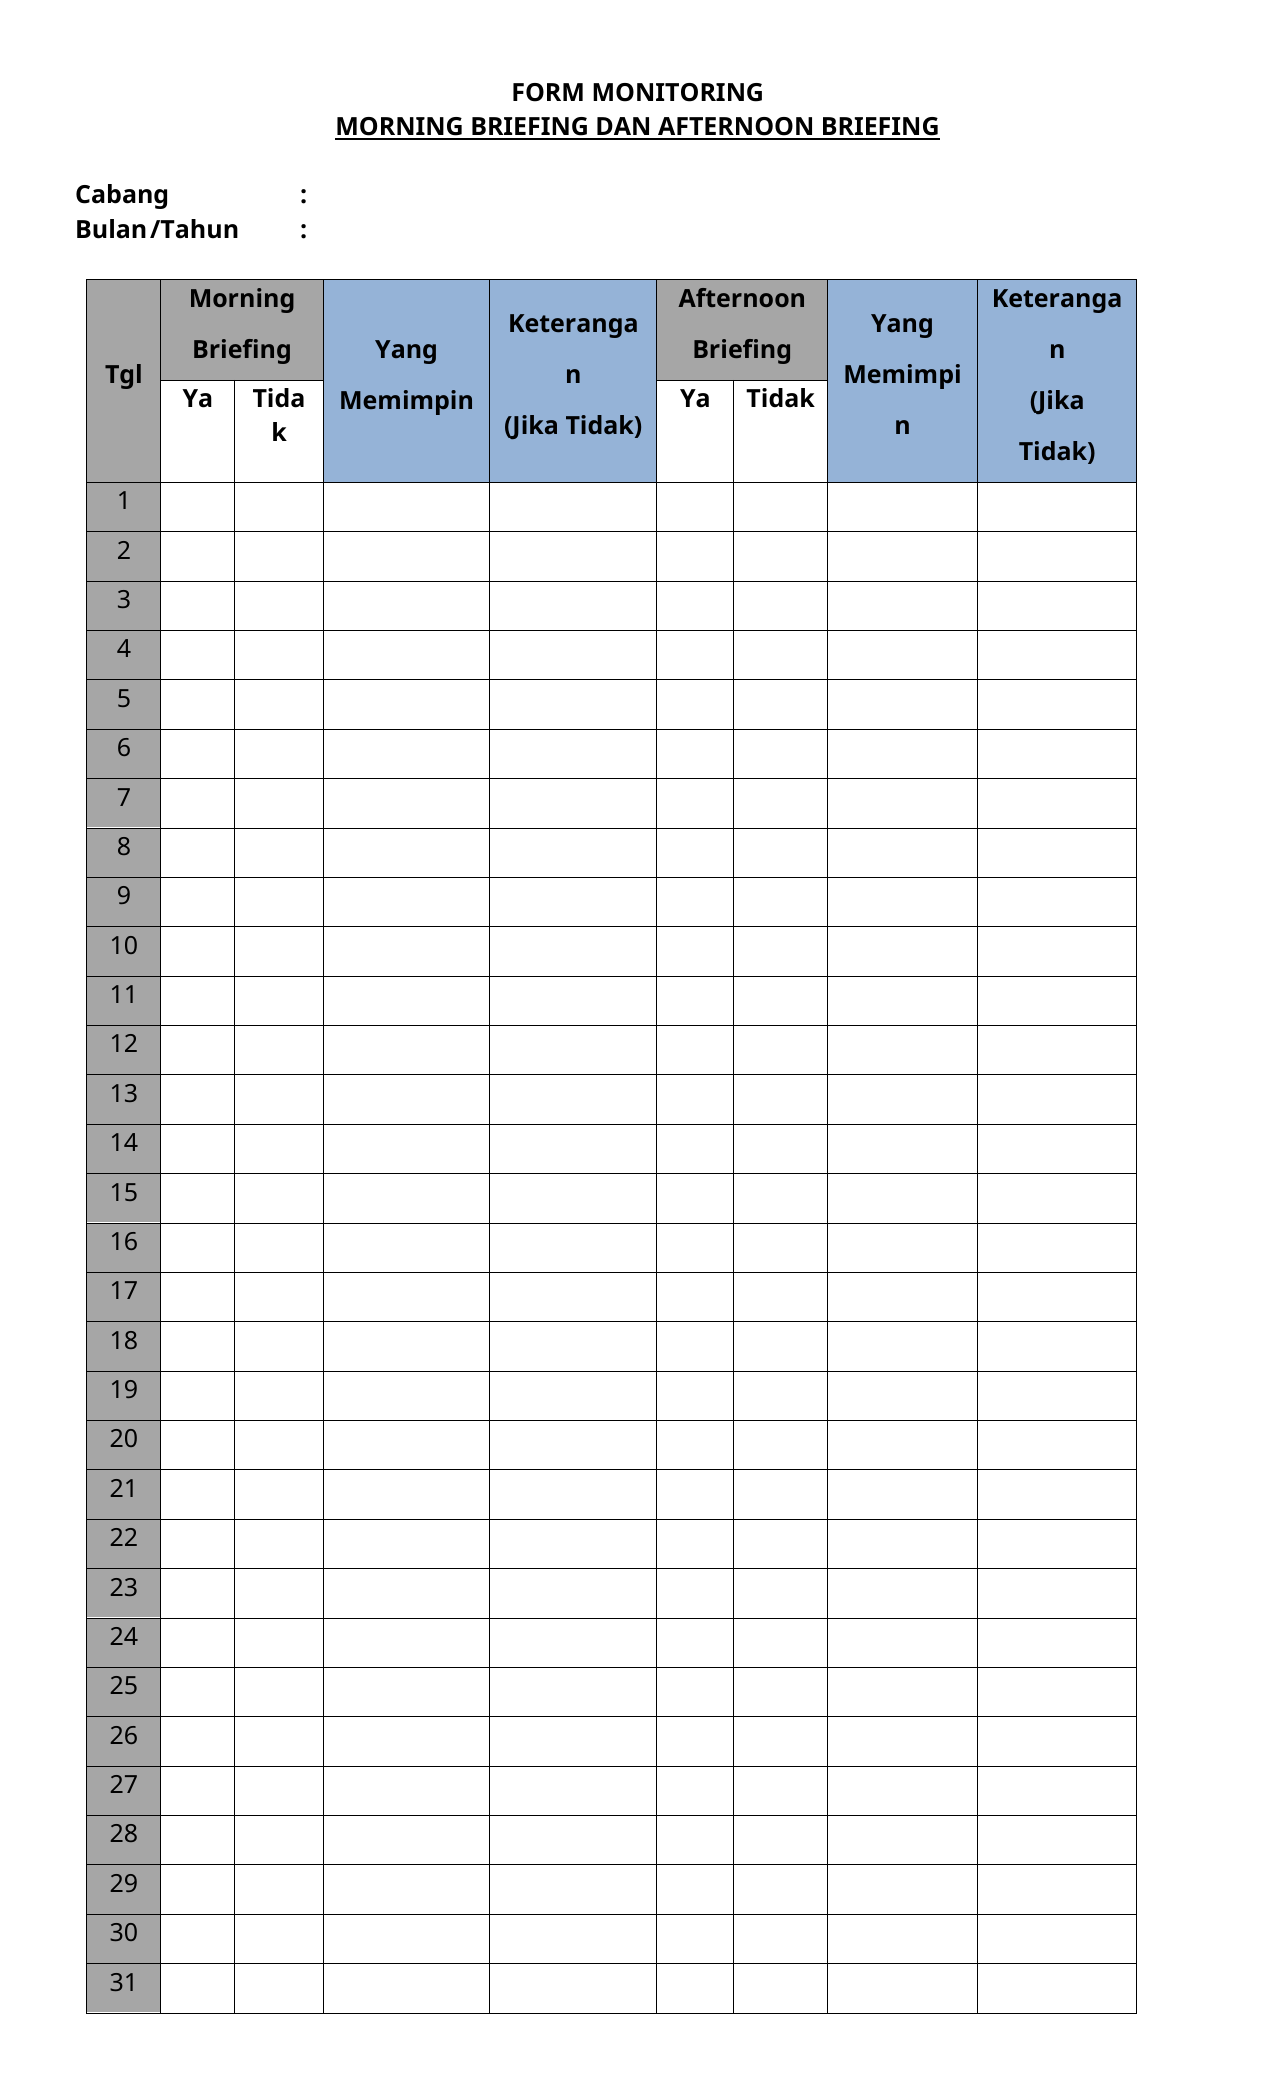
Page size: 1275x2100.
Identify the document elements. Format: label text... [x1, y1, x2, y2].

table_cell 9 [87, 878, 160, 926]
table_cell [235, 829, 323, 877]
table_cell [235, 1964, 323, 2012]
table_cell [235, 779, 323, 827]
table_cell [978, 1964, 1136, 2012]
table_cell 2 [87, 532, 160, 581]
table_cell [324, 1421, 489, 1469]
table_cell [978, 1520, 1136, 1568]
table_cell [828, 1668, 977, 1716]
table_cell [734, 1470, 827, 1519]
table_cell [235, 1915, 323, 1963]
table_cell 3 [87, 582, 160, 630]
table_cell [235, 878, 323, 926]
table_cell [657, 730, 733, 778]
table_cell [657, 1964, 733, 2012]
table_cell Ya [161, 381, 234, 482]
table_cell [657, 1421, 733, 1469]
table_cell [490, 483, 656, 531]
table_cell [657, 1668, 733, 1716]
table_cell [490, 730, 656, 778]
table_cell 26 [87, 1717, 160, 1766]
table_cell [734, 1224, 827, 1272]
table_cell [235, 1619, 323, 1667]
table_cell [161, 1964, 234, 2012]
table_cell 13 [87, 1075, 160, 1124]
table_cell [324, 927, 489, 976]
table_cell [324, 1520, 489, 1568]
table_cell [161, 977, 234, 1025]
table_cell [734, 1816, 827, 1864]
table_cell 16 [87, 1224, 160, 1272]
table_cell [235, 483, 323, 531]
table_cell [978, 1865, 1136, 1914]
table_cell [978, 483, 1136, 531]
table_header Tgl [87, 280, 160, 482]
table_cell [235, 1026, 323, 1074]
table_cell [161, 1668, 234, 1716]
table_cell [657, 927, 733, 976]
table_cell [828, 582, 977, 630]
table_cell [324, 1569, 489, 1617]
table_cell [235, 1322, 323, 1371]
text Cabang : [75, 177, 1200, 211]
table_cell [490, 1273, 656, 1321]
table_cell [657, 878, 733, 926]
table_cell 14 [87, 1125, 160, 1173]
table_cell [657, 1520, 733, 1568]
table_cell 27 [87, 1767, 160, 1815]
table_cell 12 [87, 1026, 160, 1074]
table_cell 19 [87, 1372, 160, 1420]
table_cell [490, 1125, 656, 1173]
table_cell [657, 680, 733, 729]
table_cell [657, 1717, 733, 1766]
table_cell [324, 1470, 489, 1519]
table_cell [490, 1717, 656, 1766]
table_cell [828, 1816, 977, 1864]
table_cell [828, 1964, 977, 2012]
table_cell 4 [87, 631, 160, 679]
table_cell [978, 1816, 1136, 1864]
table_cell [161, 1421, 234, 1469]
table_cell [235, 1767, 323, 1815]
table_cell [161, 829, 234, 877]
table_cell [978, 1668, 1136, 1716]
table_cell [235, 1273, 323, 1321]
table_cell [235, 1174, 323, 1222]
table_cell [324, 1174, 489, 1222]
table_cell [161, 878, 234, 926]
table_cell [324, 532, 489, 581]
table_cell 31 [87, 1964, 160, 2012]
table_cell [734, 1964, 827, 2012]
table_header Keterangan (Jika Tidak) [490, 280, 656, 482]
table_cell [161, 1372, 234, 1420]
table_cell [828, 1470, 977, 1519]
table_cell [235, 1075, 323, 1124]
table_cell [490, 680, 656, 729]
table_cell [161, 730, 234, 778]
table_cell [734, 1767, 827, 1815]
table_cell [324, 878, 489, 926]
table_cell 11 [87, 977, 160, 1025]
text Bulan /Tahun : [75, 211, 1200, 245]
table_cell [657, 1915, 733, 1963]
table_cell [978, 1174, 1136, 1222]
table_cell [324, 1964, 489, 2012]
table_cell [734, 1619, 827, 1667]
table_cell [978, 582, 1136, 630]
table_cell [828, 631, 977, 679]
table_cell [490, 1569, 656, 1617]
table_cell [161, 1174, 234, 1222]
table_cell Tidak [235, 381, 323, 482]
table_cell [490, 1964, 656, 2012]
table_cell [235, 927, 323, 976]
table_cell [734, 1026, 827, 1074]
table_cell [978, 1125, 1136, 1173]
table_cell [828, 1421, 977, 1469]
table_cell [657, 532, 733, 581]
table_cell [490, 1816, 656, 1864]
table_cell [978, 1470, 1136, 1519]
table_cell [324, 829, 489, 877]
table_cell [657, 631, 733, 679]
table_cell [324, 1273, 489, 1321]
table_cell 5 [87, 680, 160, 729]
table_cell [734, 927, 827, 976]
table_cell [828, 1174, 977, 1222]
table_cell [828, 680, 977, 729]
table_cell [978, 1569, 1136, 1617]
table_cell [324, 1865, 489, 1914]
table_cell [734, 730, 827, 778]
table_cell 15 [87, 1174, 160, 1222]
table_cell [161, 631, 234, 679]
table_cell [657, 829, 733, 877]
table_cell [490, 1668, 656, 1716]
table_cell [235, 631, 323, 679]
table_cell [235, 1520, 323, 1568]
table_cell 7 [87, 779, 160, 827]
table_cell [978, 977, 1136, 1025]
table_cell [324, 1668, 489, 1716]
table_cell [828, 483, 977, 531]
table_cell [978, 1717, 1136, 1766]
table_cell [235, 1372, 323, 1420]
table_cell [828, 1767, 977, 1815]
table_cell [490, 1322, 656, 1371]
table_cell 8 [87, 829, 160, 877]
table_cell [235, 532, 323, 581]
table_cell [978, 1075, 1136, 1124]
table_cell [657, 977, 733, 1025]
table_cell [161, 1273, 234, 1321]
table_cell 18 [87, 1322, 160, 1371]
table_cell [978, 730, 1136, 778]
table_cell [734, 1273, 827, 1321]
table_cell [657, 1619, 733, 1667]
table_cell [978, 878, 1136, 926]
table_cell [828, 1075, 977, 1124]
table_cell [657, 1174, 733, 1222]
table_cell [490, 1026, 656, 1074]
table_cell [828, 532, 977, 581]
table_cell [828, 1569, 977, 1617]
table_cell [978, 1224, 1136, 1272]
table_cell 22 [87, 1520, 160, 1568]
table_cell [235, 1569, 323, 1617]
table_cell [324, 1717, 489, 1766]
table_cell [828, 1273, 977, 1321]
table_cell [734, 1125, 827, 1173]
table_cell [161, 483, 234, 531]
table_cell [978, 631, 1136, 679]
table_cell [734, 779, 827, 827]
table_cell [490, 829, 656, 877]
table_cell [235, 730, 323, 778]
table_cell [490, 1075, 656, 1124]
table_cell [490, 1767, 656, 1815]
table_cell 1 [87, 483, 160, 531]
table_cell [490, 582, 656, 630]
table_cell [161, 1322, 234, 1371]
table_cell [657, 1125, 733, 1173]
table_cell [324, 680, 489, 729]
table_cell [657, 1470, 733, 1519]
table_cell [161, 1816, 234, 1864]
table_cell [657, 1026, 733, 1074]
table_cell [734, 977, 827, 1025]
table_cell [657, 779, 733, 827]
table_cell [657, 1322, 733, 1371]
table_cell [490, 1372, 656, 1420]
table_cell [828, 1125, 977, 1173]
table_cell [161, 1915, 234, 1963]
table_cell [828, 1717, 977, 1766]
table_cell [828, 1224, 977, 1272]
table_cell [734, 1569, 827, 1617]
table_cell [828, 730, 977, 778]
table_cell [161, 582, 234, 630]
table_cell [734, 829, 827, 877]
table_cell [161, 1520, 234, 1568]
table_cell [490, 927, 656, 976]
table_cell [324, 1372, 489, 1420]
table_cell 28 [87, 1816, 160, 1864]
table_cell [978, 1026, 1136, 1074]
table_cell [978, 1915, 1136, 1963]
table_cell [657, 1273, 733, 1321]
table_cell [657, 582, 733, 630]
table_cell 21 [87, 1470, 160, 1519]
table_cell [734, 1865, 827, 1914]
table_cell [161, 680, 234, 729]
table_cell [324, 631, 489, 679]
table_cell [657, 1372, 733, 1420]
table_cell [490, 532, 656, 581]
table_cell [235, 1421, 323, 1469]
table_cell Tidak [734, 381, 827, 482]
table_cell [235, 1125, 323, 1173]
table_cell [490, 1915, 656, 1963]
text MORNING BRIEFING DAN AFTERNOON BRIEFING [75, 109, 1200, 143]
table_cell Ya [657, 381, 733, 482]
table_cell [161, 1075, 234, 1124]
table_cell [490, 779, 656, 827]
table_cell [235, 1717, 323, 1766]
table_cell [657, 1865, 733, 1914]
table_cell [734, 1915, 827, 1963]
table_cell [734, 1520, 827, 1568]
table_cell [828, 1520, 977, 1568]
table_cell [734, 1668, 827, 1716]
table_cell [734, 878, 827, 926]
table_cell [490, 1421, 656, 1469]
table_cell [324, 1816, 489, 1864]
text FORM MONITORING [75, 75, 1200, 109]
table_cell [235, 1865, 323, 1914]
table_cell [235, 1668, 323, 1716]
table_cell [828, 878, 977, 926]
table_cell [657, 1767, 733, 1815]
table_cell [490, 631, 656, 679]
table_cell [828, 1619, 977, 1667]
table_cell [161, 1470, 234, 1519]
table_cell [734, 483, 827, 531]
table_cell [828, 1026, 977, 1074]
table_cell [828, 779, 977, 827]
table_cell [235, 1816, 323, 1864]
table_cell [828, 1865, 977, 1914]
table_header Yang Memimpin [828, 280, 977, 482]
table_cell [828, 1915, 977, 1963]
table_cell [657, 1569, 733, 1617]
table_cell [235, 680, 323, 729]
table_cell [161, 1619, 234, 1667]
table_cell [161, 1717, 234, 1766]
table_cell [324, 779, 489, 827]
table_cell [978, 1322, 1136, 1371]
table_cell [978, 1767, 1136, 1815]
table_cell [324, 1026, 489, 1074]
table_cell 10 [87, 927, 160, 976]
table_cell [235, 1470, 323, 1519]
table_cell [235, 582, 323, 630]
table_cell [490, 1174, 656, 1222]
table_cell [734, 1717, 827, 1766]
table_cell [657, 1075, 733, 1124]
table_cell [324, 1619, 489, 1667]
table_header Morning Briefing [161, 280, 323, 380]
table_cell [161, 779, 234, 827]
table_cell [490, 977, 656, 1025]
table_cell [235, 977, 323, 1025]
table_header Yang Memimpin [324, 280, 489, 482]
table_cell [324, 1322, 489, 1371]
table_cell [324, 1125, 489, 1173]
table_cell 30 [87, 1915, 160, 1963]
table_cell [828, 829, 977, 877]
table_cell [734, 680, 827, 729]
table_cell [161, 1224, 234, 1272]
table_cell [161, 1767, 234, 1815]
table_cell 29 [87, 1865, 160, 1914]
table_cell [978, 779, 1136, 827]
table_cell [490, 878, 656, 926]
table_cell [828, 977, 977, 1025]
table_cell [734, 631, 827, 679]
table_cell [657, 1816, 733, 1864]
table_cell [828, 1322, 977, 1371]
table_cell [978, 1421, 1136, 1469]
table_cell [978, 927, 1136, 976]
table_cell [734, 1372, 827, 1420]
table_cell [161, 1125, 234, 1173]
table_cell [828, 927, 977, 976]
table_cell [978, 680, 1136, 729]
table_cell [734, 1174, 827, 1222]
table_cell [828, 1372, 977, 1420]
table_cell [161, 1026, 234, 1074]
table_cell 6 [87, 730, 160, 778]
table_header Keterangan (Jika Tidak) [978, 280, 1136, 482]
table_cell [490, 1470, 656, 1519]
table_cell [324, 977, 489, 1025]
table_cell [657, 1224, 733, 1272]
table_cell [978, 1619, 1136, 1667]
table_cell [324, 1915, 489, 1963]
table_cell [657, 483, 733, 531]
table_cell [978, 532, 1136, 581]
table_cell [161, 1865, 234, 1914]
table_cell [978, 829, 1136, 877]
table_cell [161, 532, 234, 581]
table_cell [734, 1075, 827, 1124]
table_cell 24 [87, 1619, 160, 1667]
table_cell [324, 1224, 489, 1272]
table_cell 25 [87, 1668, 160, 1716]
table_cell [235, 1224, 323, 1272]
table_cell [324, 582, 489, 630]
table_cell [490, 1224, 656, 1272]
table_cell [324, 730, 489, 778]
table_cell [978, 1273, 1136, 1321]
table_cell [324, 1075, 489, 1124]
table_cell [734, 532, 827, 581]
table_cell [734, 1421, 827, 1469]
table_cell [978, 1372, 1136, 1420]
table_cell [161, 1569, 234, 1617]
table_cell 20 [87, 1421, 160, 1469]
table_cell 23 [87, 1569, 160, 1617]
table_cell [161, 927, 234, 976]
table_cell [490, 1865, 656, 1914]
table_cell [490, 1520, 656, 1568]
table_cell [490, 1619, 656, 1667]
table_cell 17 [87, 1273, 160, 1321]
table_cell [734, 582, 827, 630]
table_cell [324, 483, 489, 531]
table_cell [324, 1767, 489, 1815]
table_cell [734, 1322, 827, 1371]
table_header Afternoon Briefing [657, 280, 827, 380]
